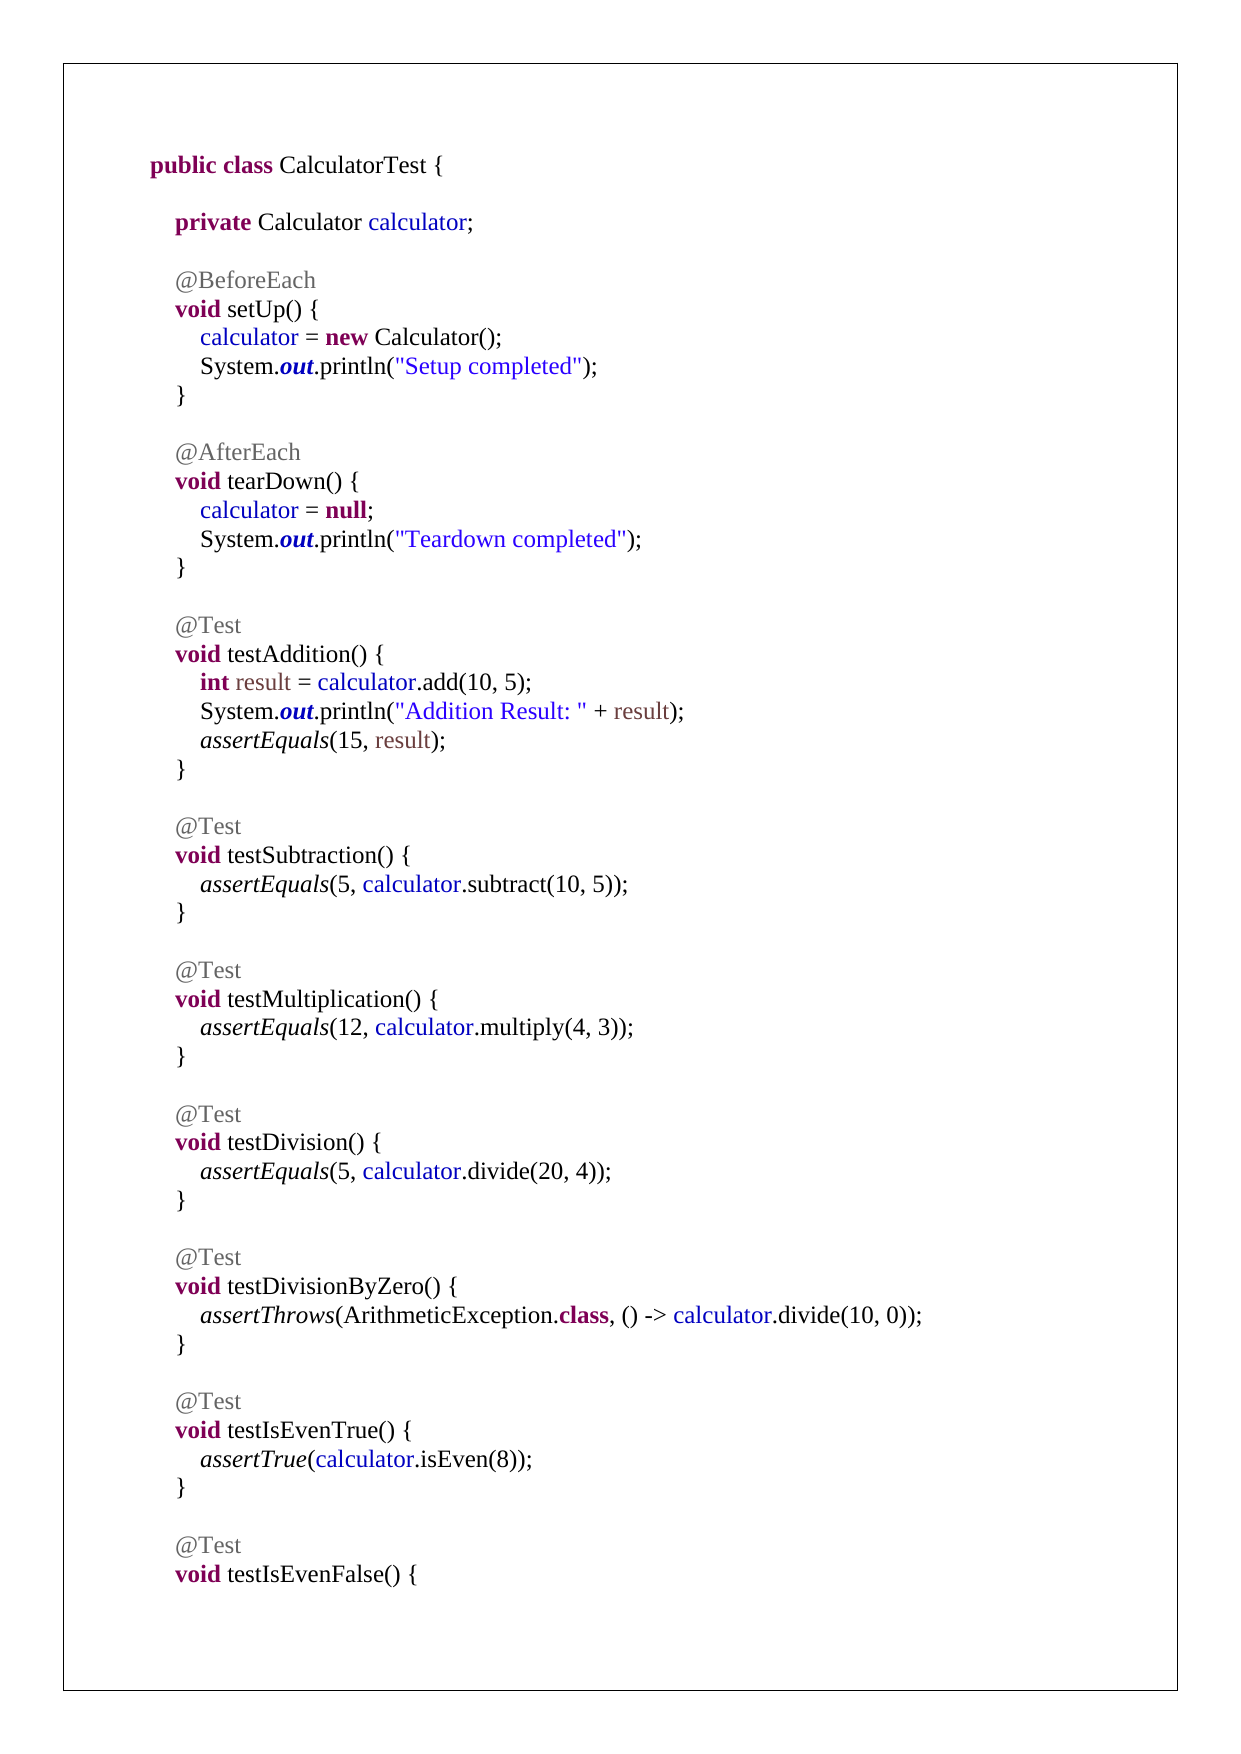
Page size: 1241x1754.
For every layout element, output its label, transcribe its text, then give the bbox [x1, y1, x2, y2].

text void testSubtraction() { [150, 840, 1090, 869]
text void testIsEvenTrue() { [150, 1415, 1090, 1444]
text calculator = new Calculator(); [150, 322, 1090, 351]
text public class CalculatorTest { [150, 150, 1090, 179]
text void setUp() { [150, 294, 1090, 322]
text void testIsEvenFalse() { [150, 1559, 1090, 1587]
text assertEquals(5, calculator.divide(20, 4)); [150, 1156, 1090, 1185]
text @Test [150, 1530, 1090, 1559]
text private Calculator calculator; [150, 207, 1090, 236]
text @Test [150, 610, 1090, 639]
text } [150, 552, 1090, 581]
text } [150, 1472, 1090, 1501]
text void testMultiplication() { [150, 984, 1090, 1012]
text @Test [150, 1242, 1090, 1271]
text assertEquals(5, calculator.subtract(10, 5)); [150, 869, 1090, 897]
text @Test [150, 955, 1090, 984]
text void tearDown() { [150, 466, 1090, 495]
text calculator = null; [150, 495, 1090, 524]
text @AfterEach [150, 437, 1090, 466]
text void testDivision() { [150, 1127, 1090, 1156]
text assertEquals(12, calculator.multiply(4, 3)); [150, 1012, 1090, 1041]
text @Test [150, 1099, 1090, 1127]
text void testDivisionByZero() { [150, 1271, 1090, 1300]
text } [150, 754, 1090, 782]
text } [150, 897, 1090, 926]
text assertEquals(15, result); [150, 725, 1090, 754]
text } [150, 1329, 1090, 1357]
text int result = calculator.add(10, 5); [150, 667, 1090, 696]
text } [150, 380, 1090, 409]
text @Test [150, 1386, 1090, 1415]
text System.out.println("Setup completed"); [150, 351, 1090, 380]
text void testAddition() { [150, 639, 1090, 667]
text } [150, 1041, 1090, 1070]
text assertThrows(ArithmeticException.class, () -> calculator.divide(10, 0)); [150, 1300, 1090, 1329]
text } [150, 1185, 1090, 1214]
text assertTrue(calculator.isEven(8)); [150, 1444, 1090, 1472]
text @BeforeEach [150, 265, 1090, 294]
text System.out.println("Addition Result: " + result); [150, 696, 1090, 725]
text @Test [150, 811, 1090, 840]
text System.out.println("Teardown completed"); [150, 524, 1090, 552]
